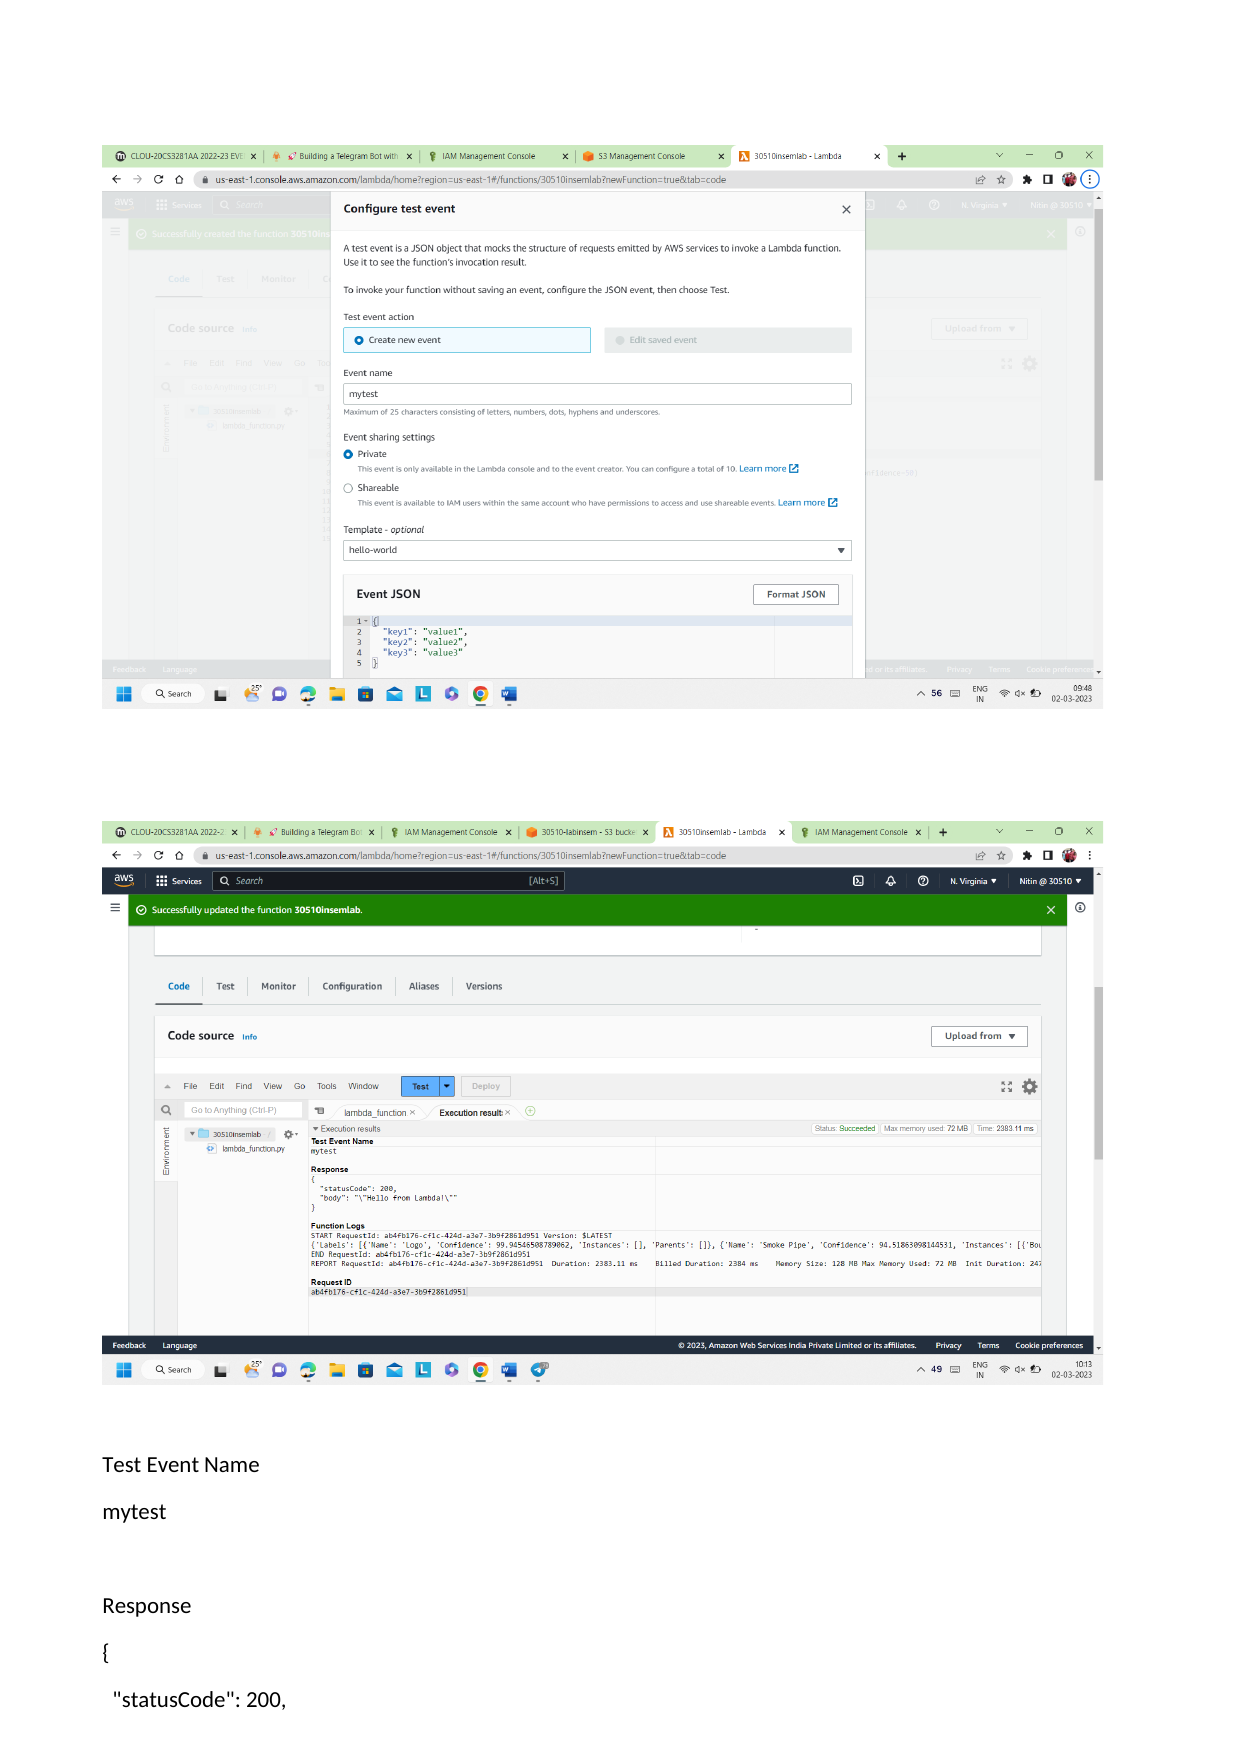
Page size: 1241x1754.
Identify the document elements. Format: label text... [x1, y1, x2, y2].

text { [102, 1638, 1103, 1666]
picture [102, 145, 1104, 709]
text Response [102, 1591, 1103, 1619]
picture [102, 821, 1104, 1385]
text mytest [102, 1497, 1103, 1525]
text Test Event Name [102, 1450, 1103, 1478]
text "statusCode": 200, [102, 1685, 1103, 1713]
